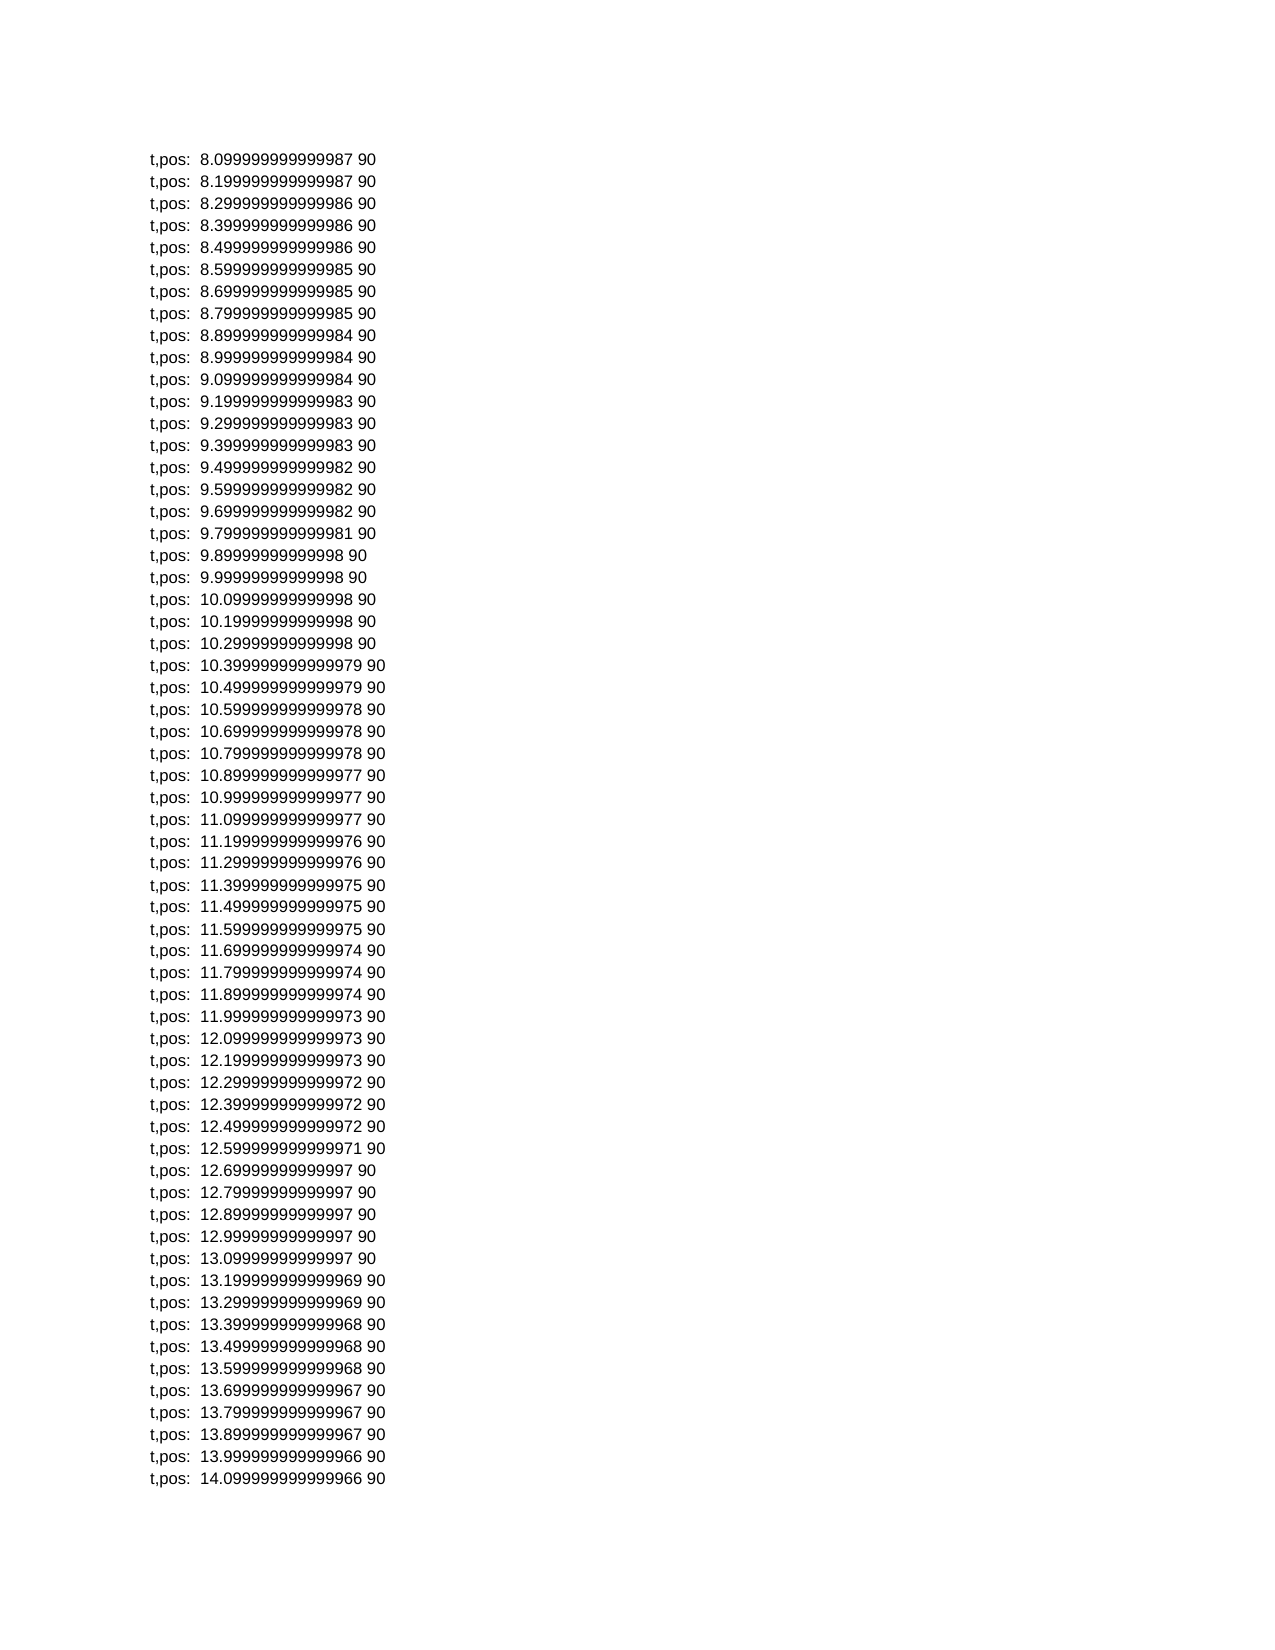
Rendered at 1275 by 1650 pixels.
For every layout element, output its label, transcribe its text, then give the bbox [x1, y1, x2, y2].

text t,pos: 8.399999999999986 90 [150, 216, 1125, 235]
text t,pos: 13.999999999999966 90 [150, 1447, 1125, 1466]
text t,pos: 13.399999999999968 90 [150, 1315, 1125, 1334]
text t,pos: 11.699999999999974 90 [150, 941, 1125, 960]
text t,pos: 13.599999999999968 90 [150, 1359, 1125, 1378]
text t,pos: 8.699999999999985 90 [150, 282, 1125, 301]
text t,pos: 10.899999999999977 90 [150, 765, 1125, 784]
text t,pos: 12.299999999999972 90 [150, 1073, 1125, 1092]
text t,pos: 9.699999999999982 90 [150, 502, 1125, 521]
text t,pos: 12.89999999999997 90 [150, 1205, 1125, 1224]
text t,pos: 13.199999999999969 90 [150, 1271, 1125, 1290]
text t,pos: 11.799999999999974 90 [150, 963, 1125, 982]
text t,pos: 10.599999999999978 90 [150, 699, 1125, 719]
text t,pos: 11.999999999999973 90 [150, 1007, 1125, 1026]
text t,pos: 12.099999999999973 90 [150, 1029, 1125, 1048]
text t,pos: 9.89999999999998 90 [150, 546, 1125, 565]
text t,pos: 9.399999999999983 90 [150, 436, 1125, 455]
text t,pos: 8.999999999999984 90 [150, 348, 1125, 367]
text t,pos: 11.099999999999977 90 [150, 809, 1125, 828]
text t,pos: 11.899999999999974 90 [150, 985, 1125, 1004]
text t,pos: 8.799999999999985 90 [150, 304, 1125, 323]
text t,pos: 12.99999999999997 90 [150, 1227, 1125, 1246]
text t,pos: 13.499999999999968 90 [150, 1337, 1125, 1356]
text t,pos: 11.199999999999976 90 [150, 831, 1125, 851]
text t,pos: 12.599999999999971 90 [150, 1139, 1125, 1158]
text t,pos: 8.499999999999986 90 [150, 238, 1125, 257]
text t,pos: 9.799999999999981 90 [150, 524, 1125, 543]
text t,pos: 13.799999999999967 90 [150, 1403, 1125, 1422]
text t,pos: 10.699999999999978 90 [150, 721, 1125, 741]
text t,pos: 12.69999999999997 90 [150, 1161, 1125, 1180]
text t,pos: 10.499999999999979 90 [150, 677, 1125, 697]
text t,pos: 8.199999999999987 90 [150, 172, 1125, 191]
text t,pos: 8.899999999999984 90 [150, 326, 1125, 345]
text t,pos: 8.599999999999985 90 [150, 260, 1125, 279]
text t,pos: 11.299999999999976 90 [150, 853, 1125, 872]
text t,pos: 13.699999999999967 90 [150, 1381, 1125, 1400]
text t,pos: 13.299999999999969 90 [150, 1293, 1125, 1312]
text t,pos: 12.499999999999972 90 [150, 1117, 1125, 1136]
text t,pos: 10.399999999999979 90 [150, 656, 1125, 675]
text t,pos: 10.29999999999998 90 [150, 633, 1125, 653]
text t,pos: 10.999999999999977 90 [150, 787, 1125, 807]
text t,pos: 14.099999999999966 90 [150, 1469, 1125, 1488]
text t,pos: 9.099999999999984 90 [150, 370, 1125, 389]
text t,pos: 12.79999999999997 90 [150, 1183, 1125, 1202]
text t,pos: 13.09999999999997 90 [150, 1249, 1125, 1268]
text t,pos: 8.099999999999987 90 [150, 150, 1125, 169]
text t,pos: 10.19999999999998 90 [150, 612, 1125, 631]
text t,pos: 10.09999999999998 90 [150, 589, 1125, 609]
text t,pos: 8.299999999999986 90 [150, 194, 1125, 213]
text t,pos: 10.799999999999978 90 [150, 743, 1125, 763]
text t,pos: 9.199999999999983 90 [150, 392, 1125, 411]
text t,pos: 9.299999999999983 90 [150, 414, 1125, 433]
text t,pos: 9.499999999999982 90 [150, 458, 1125, 477]
text t,pos: 13.899999999999967 90 [150, 1425, 1125, 1444]
text t,pos: 11.399999999999975 90 [150, 875, 1125, 894]
text t,pos: 9.599999999999982 90 [150, 480, 1125, 499]
text t,pos: 9.99999999999998 90 [150, 568, 1125, 587]
text t,pos: 11.499999999999975 90 [150, 897, 1125, 916]
text t,pos: 12.399999999999972 90 [150, 1095, 1125, 1114]
text t,pos: 12.199999999999973 90 [150, 1051, 1125, 1070]
text t,pos: 11.599999999999975 90 [150, 919, 1125, 938]
